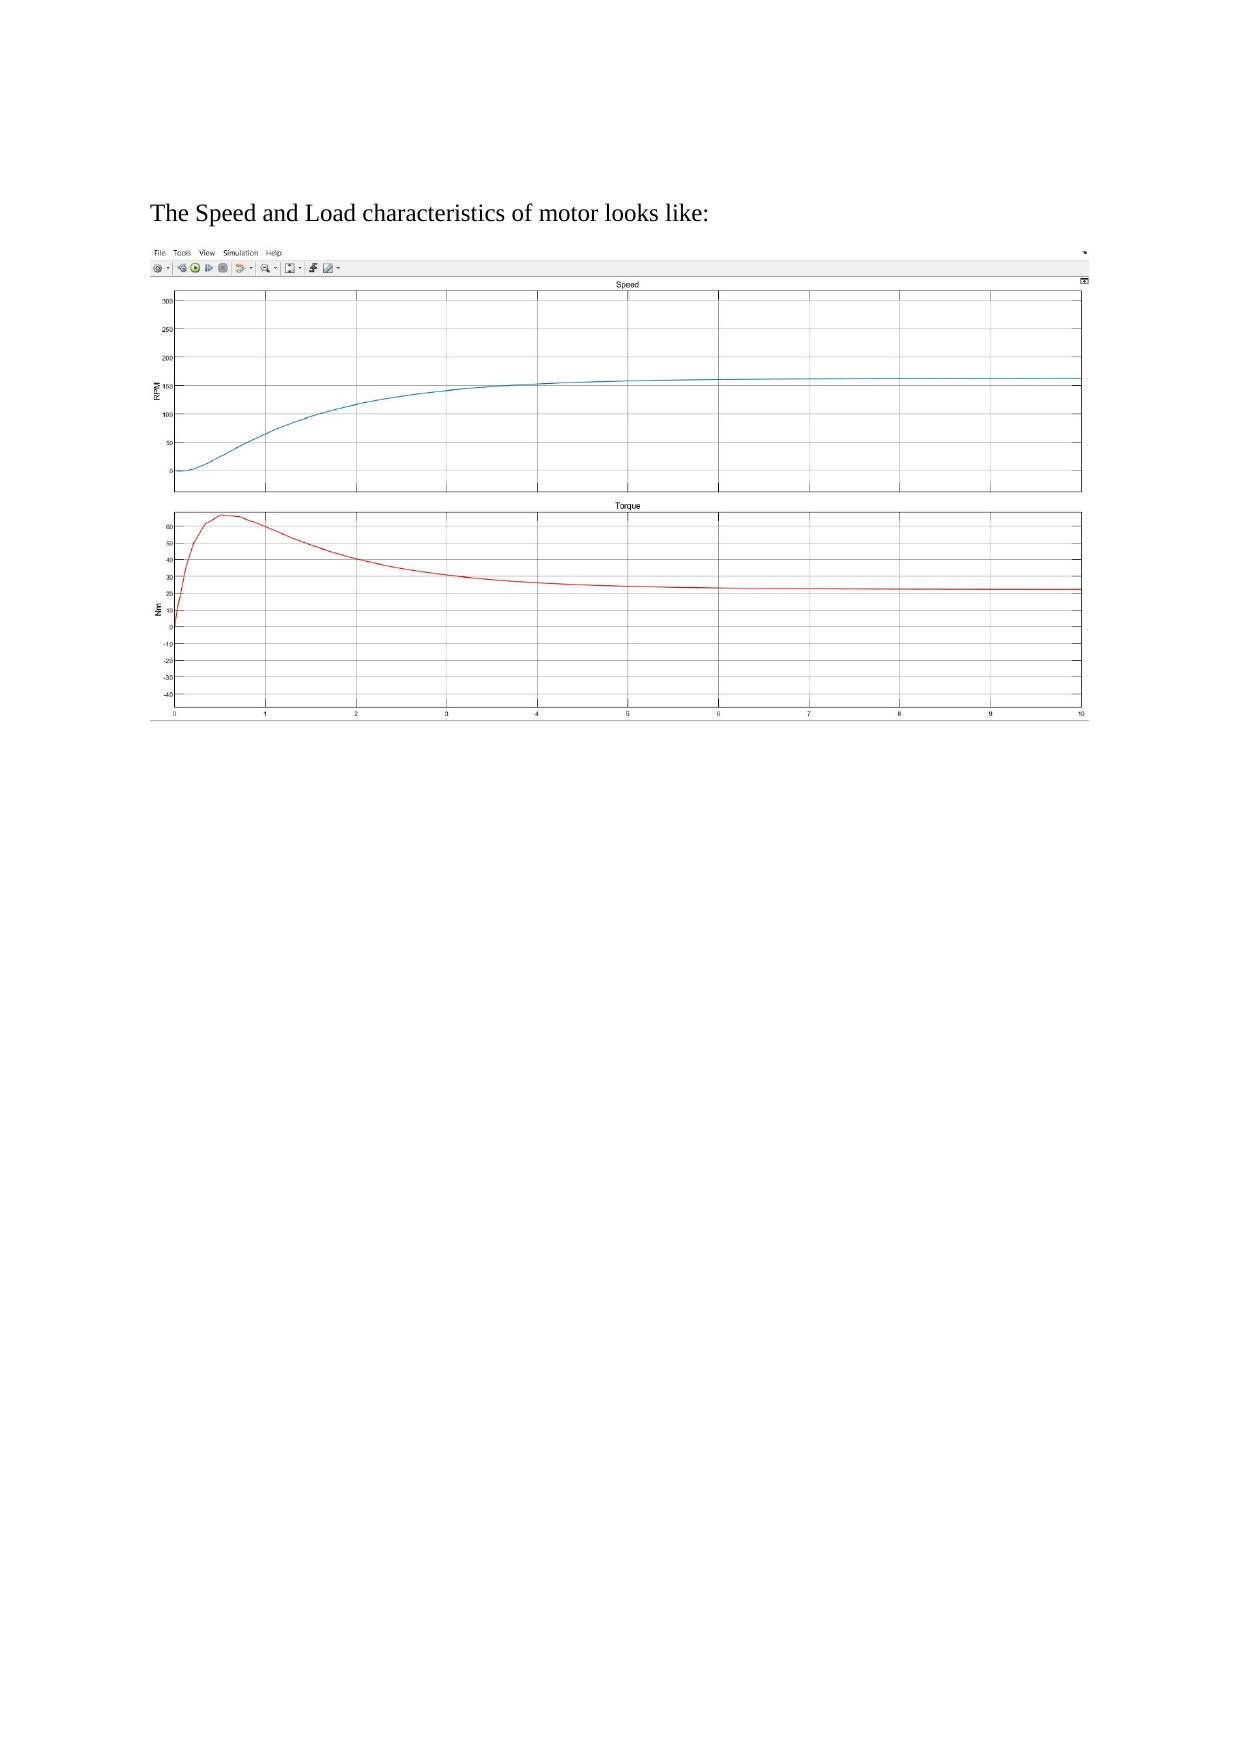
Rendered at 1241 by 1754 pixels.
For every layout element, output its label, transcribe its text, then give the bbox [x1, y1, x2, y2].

picture [150, 245, 1091, 722]
text The Speed and Load characteristics of motor looks like: [150, 198, 1090, 226]
